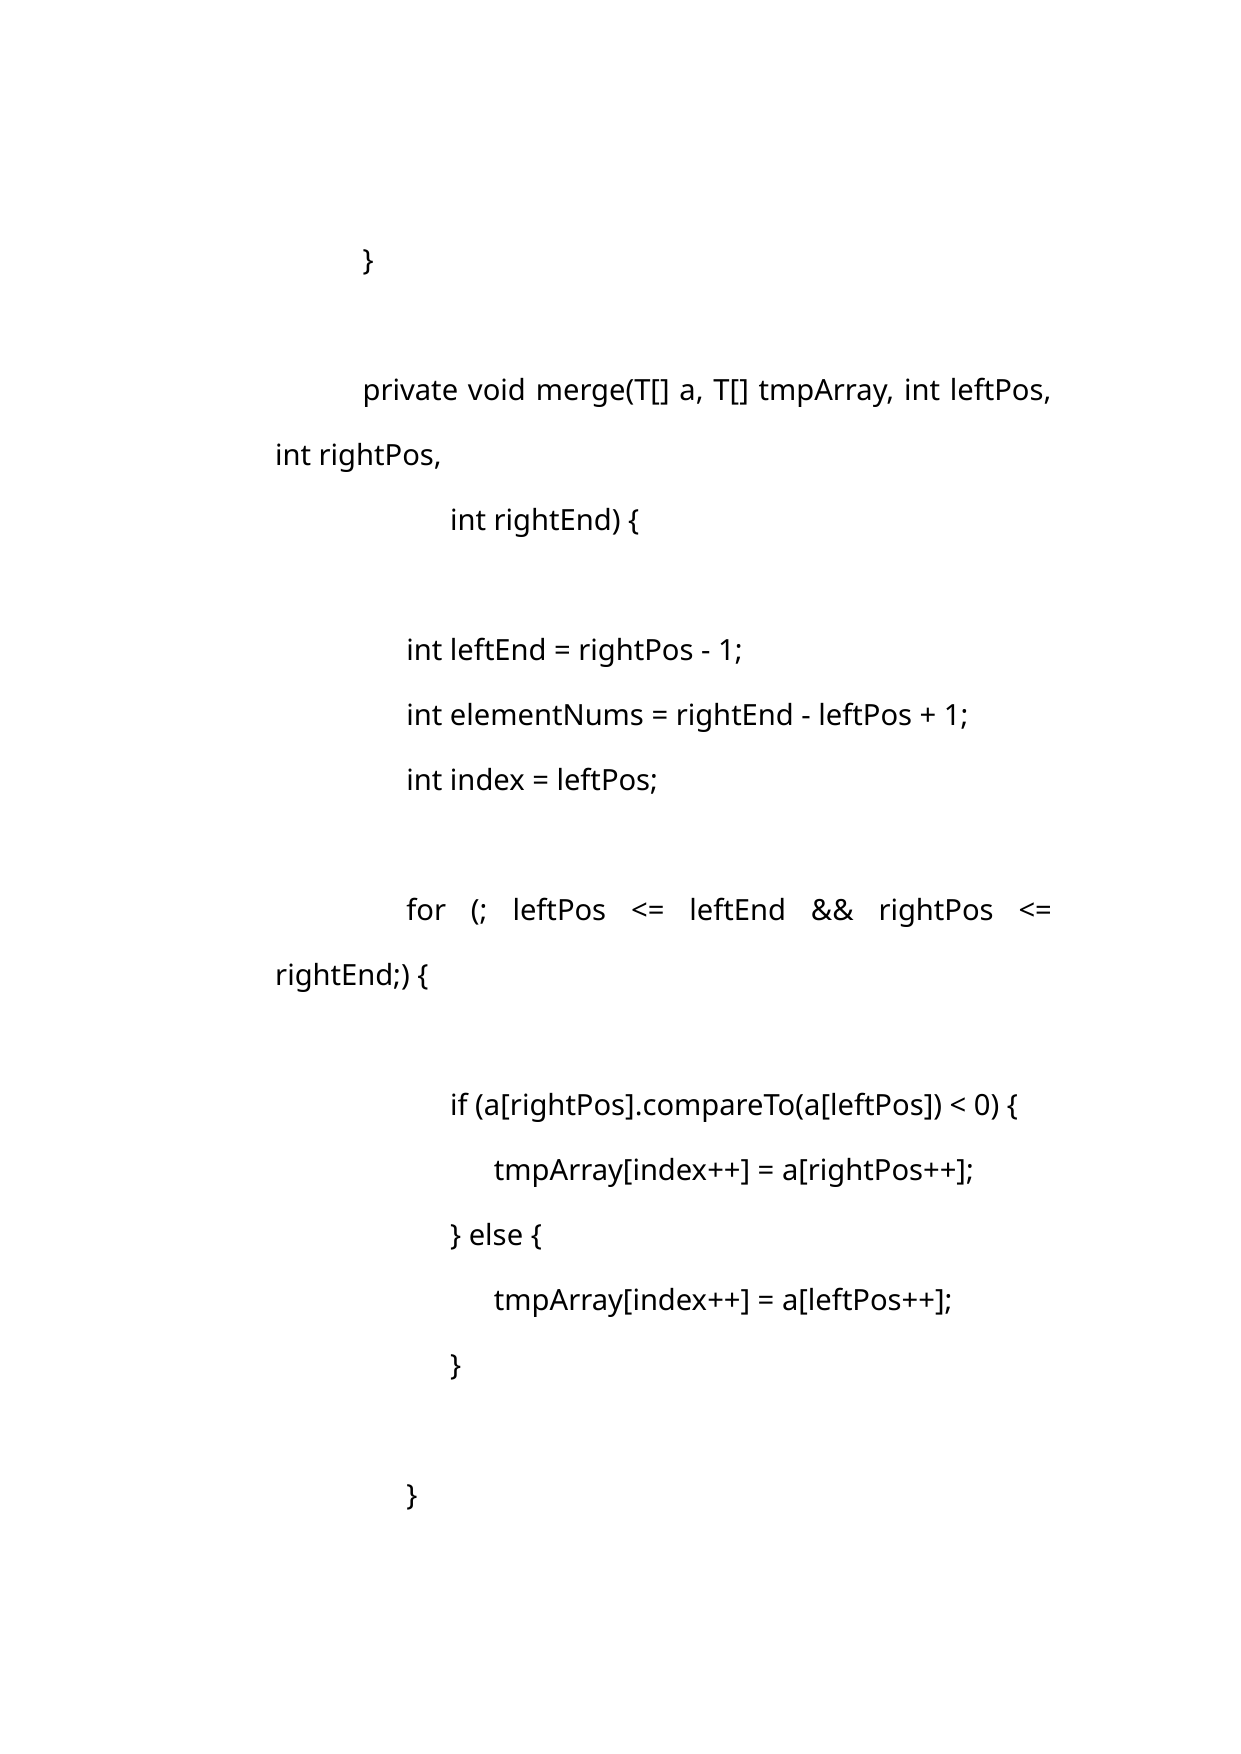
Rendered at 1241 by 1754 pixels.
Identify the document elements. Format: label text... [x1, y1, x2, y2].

text } else { [275, 1202, 1053, 1267]
text int elementNums = rightEnd - leftPos + 1; [275, 682, 1053, 747]
text for (; leftPos <= leftEnd && rightPos <= rightEnd;) { [275, 877, 1053, 1007]
text private void merge(T[] a, T[] tmpArray, int leftPos, int rightPos, [275, 357, 1053, 487]
text tmpArray[index++] = a[rightPos++]; [275, 1137, 1053, 1202]
text if (a[rightPos].compareTo(a[leftPos]) < 0) { [275, 1072, 1053, 1137]
text int rightEnd) { [275, 487, 1053, 552]
text tmpArray[index++] = a[leftPos++]; [275, 1267, 1053, 1332]
text } [275, 227, 1053, 292]
text int index = leftPos; [275, 747, 1053, 812]
text } [275, 1332, 1053, 1397]
text } [275, 1462, 1053, 1527]
text int leftEnd = rightPos - 1; [275, 617, 1053, 682]
